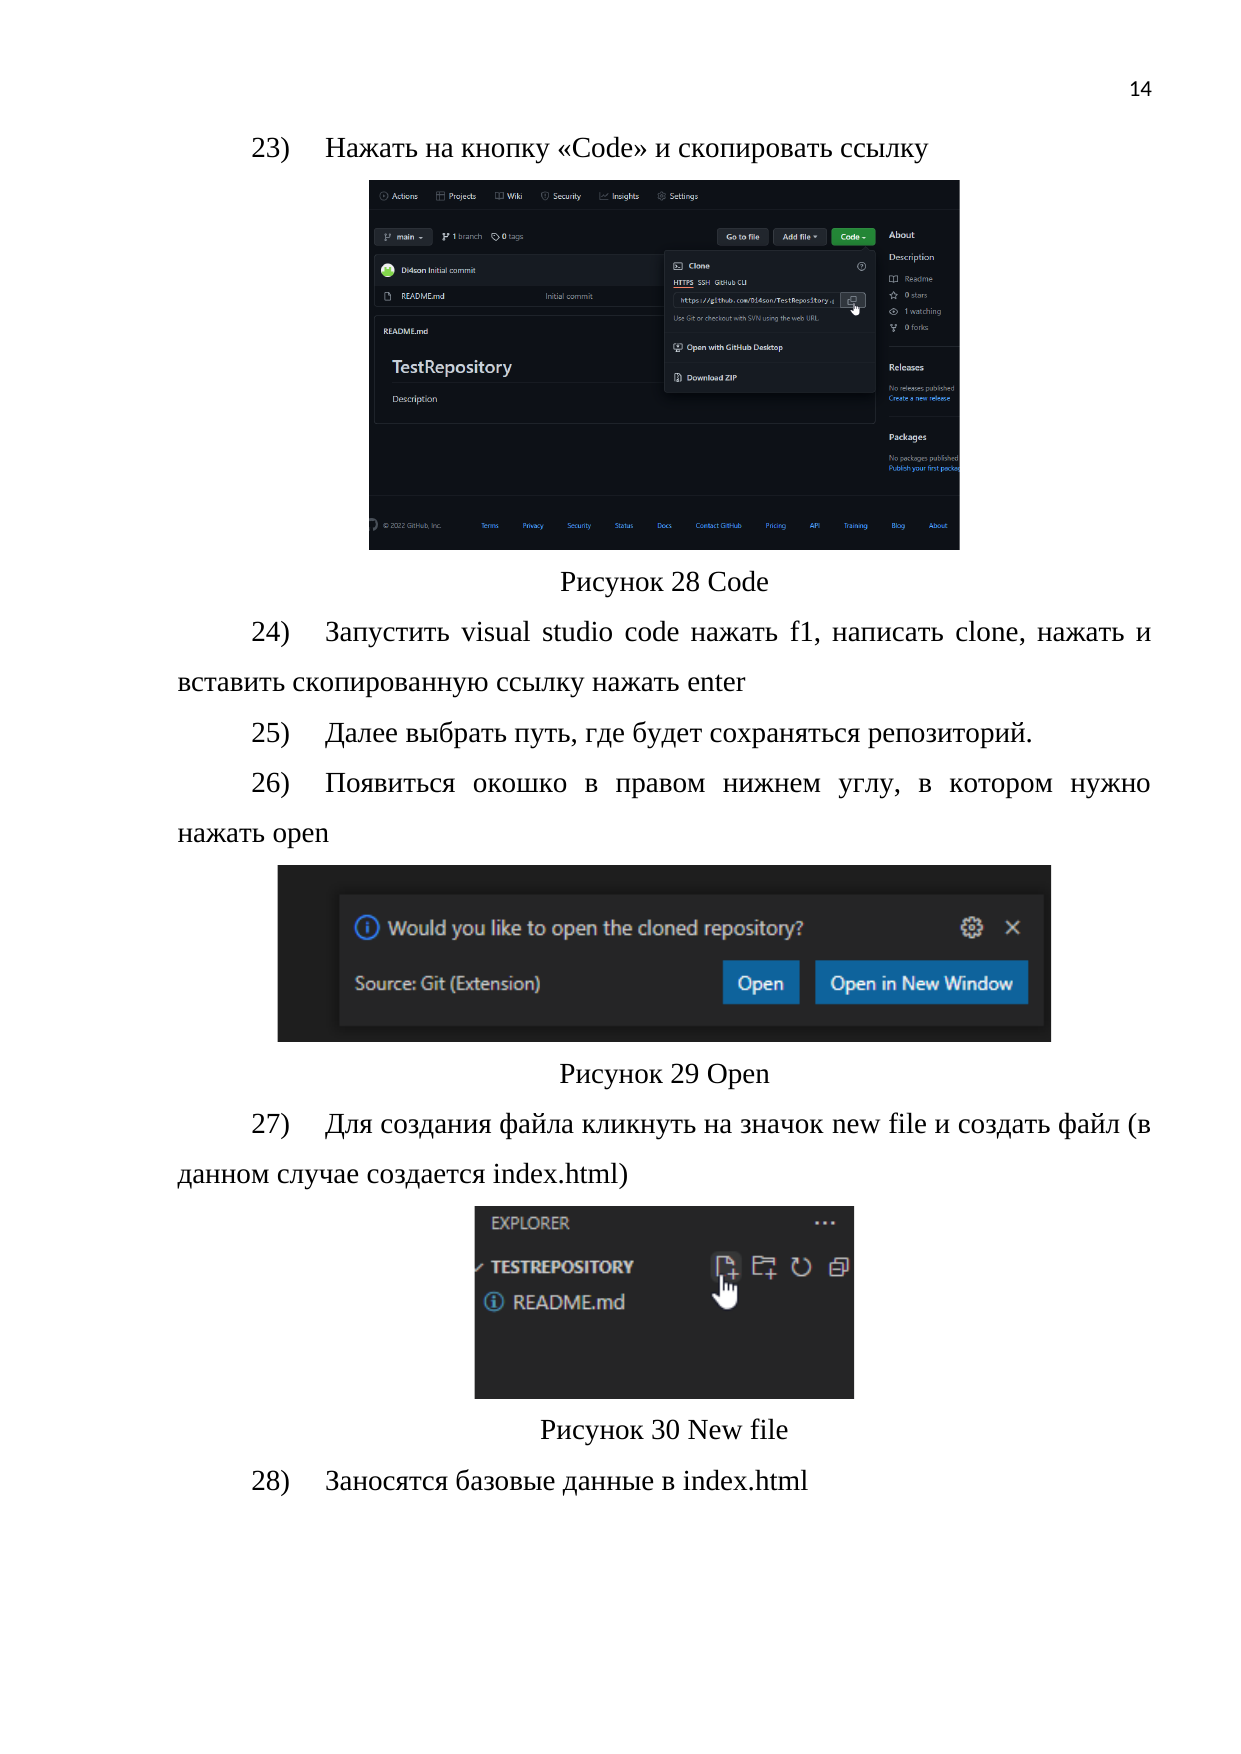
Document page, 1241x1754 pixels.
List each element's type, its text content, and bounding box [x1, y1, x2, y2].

list Далее выбрать путь, где будет сохраняться репозиторий. [177, 715, 1152, 748]
picture [369, 180, 960, 550]
list Рисунок 30 New file [177, 1412, 1152, 1446]
picture [277, 865, 1052, 1042]
list Для создания файла кликнуть на значок new file и создать файл (в данном случае создается index.html) [177, 1106, 1152, 1190]
list Рисунок 29 Open [177, 1056, 1152, 1089]
list Нажать на кнопку «Code» и скопировать ссылку [177, 130, 1152, 163]
picture [474, 1206, 855, 1399]
list Заносятся базовые данные в index.html [177, 1463, 1152, 1496]
list Рисунок 28 Code [177, 564, 1152, 597]
list Запустить visual studio code нажать f1, написать clone, нажать и вставить скопированную ссылку нажать enter [177, 614, 1152, 698]
list Появиться окошко в правом нижнем углу, в котором нужно нажать open [177, 765, 1152, 849]
